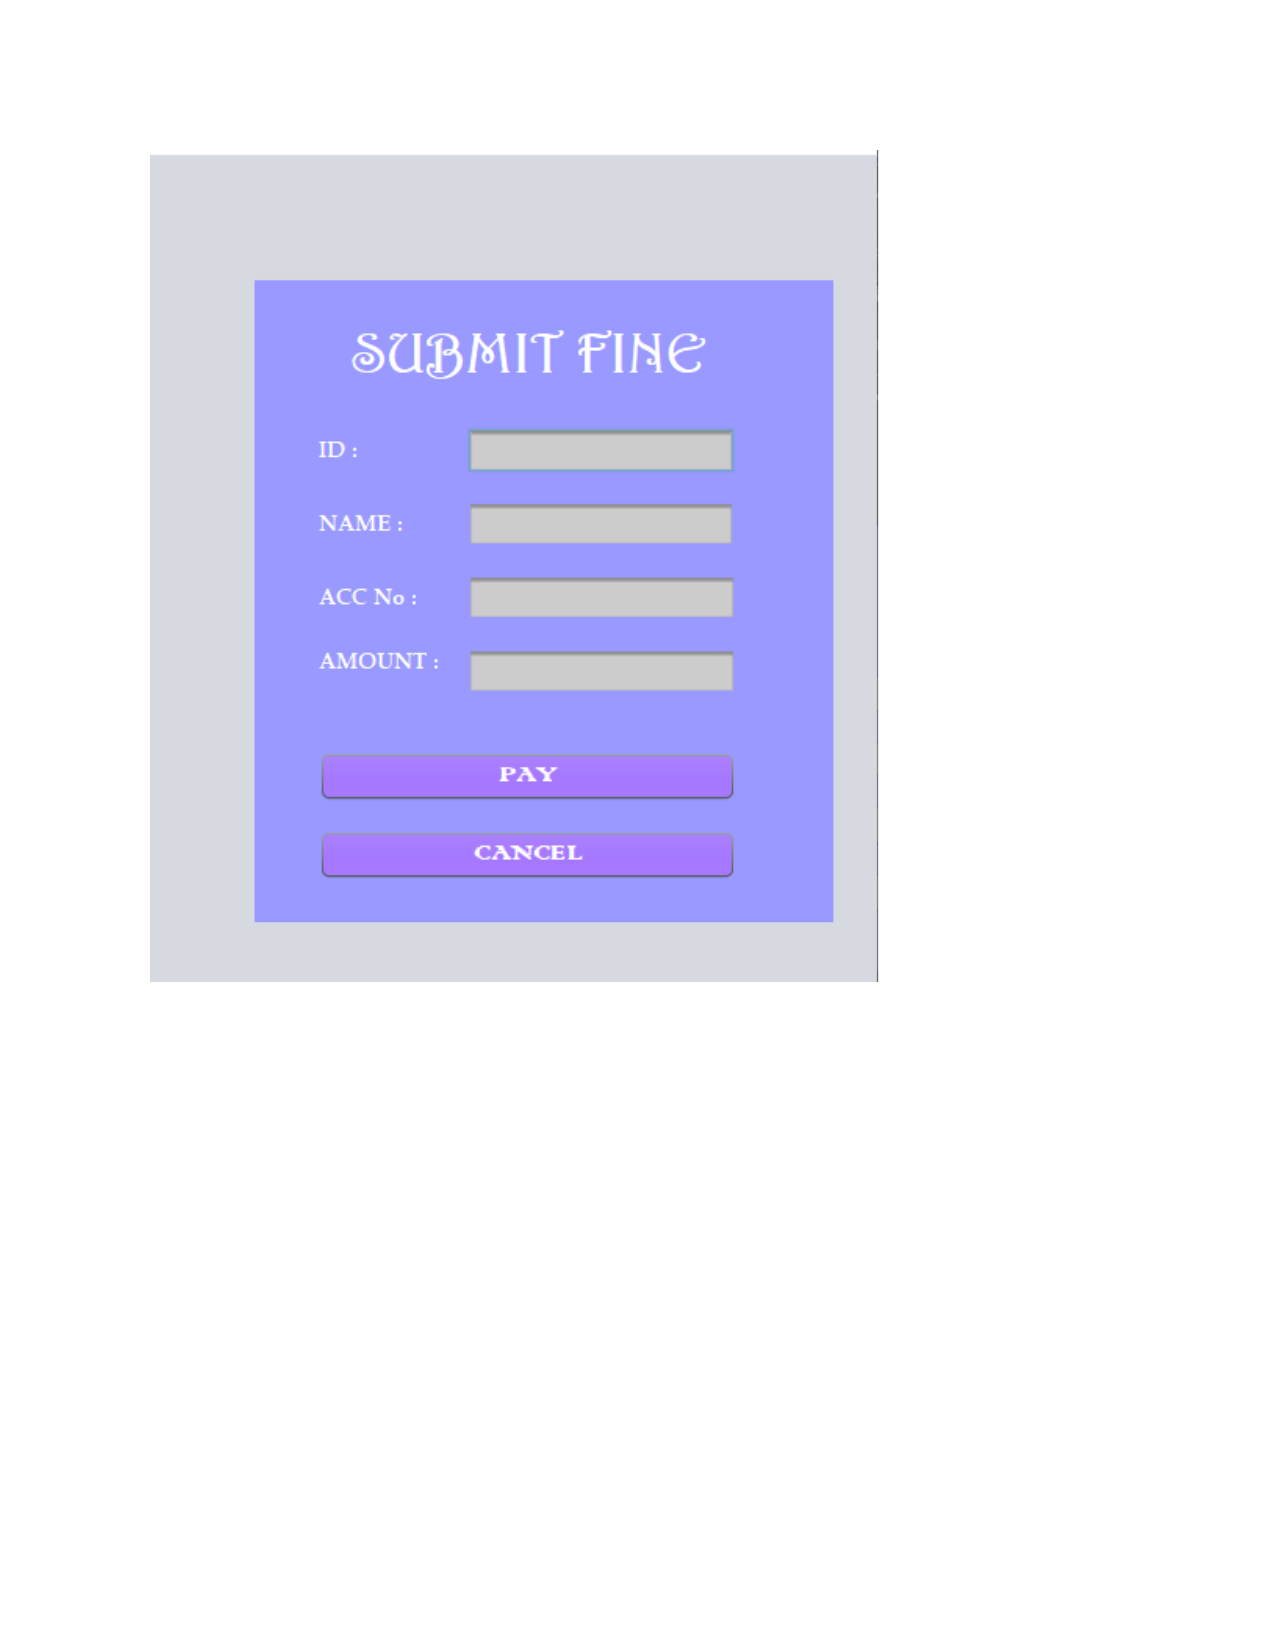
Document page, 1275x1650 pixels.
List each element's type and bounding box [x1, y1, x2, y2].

picture [150, 150, 879, 982]
